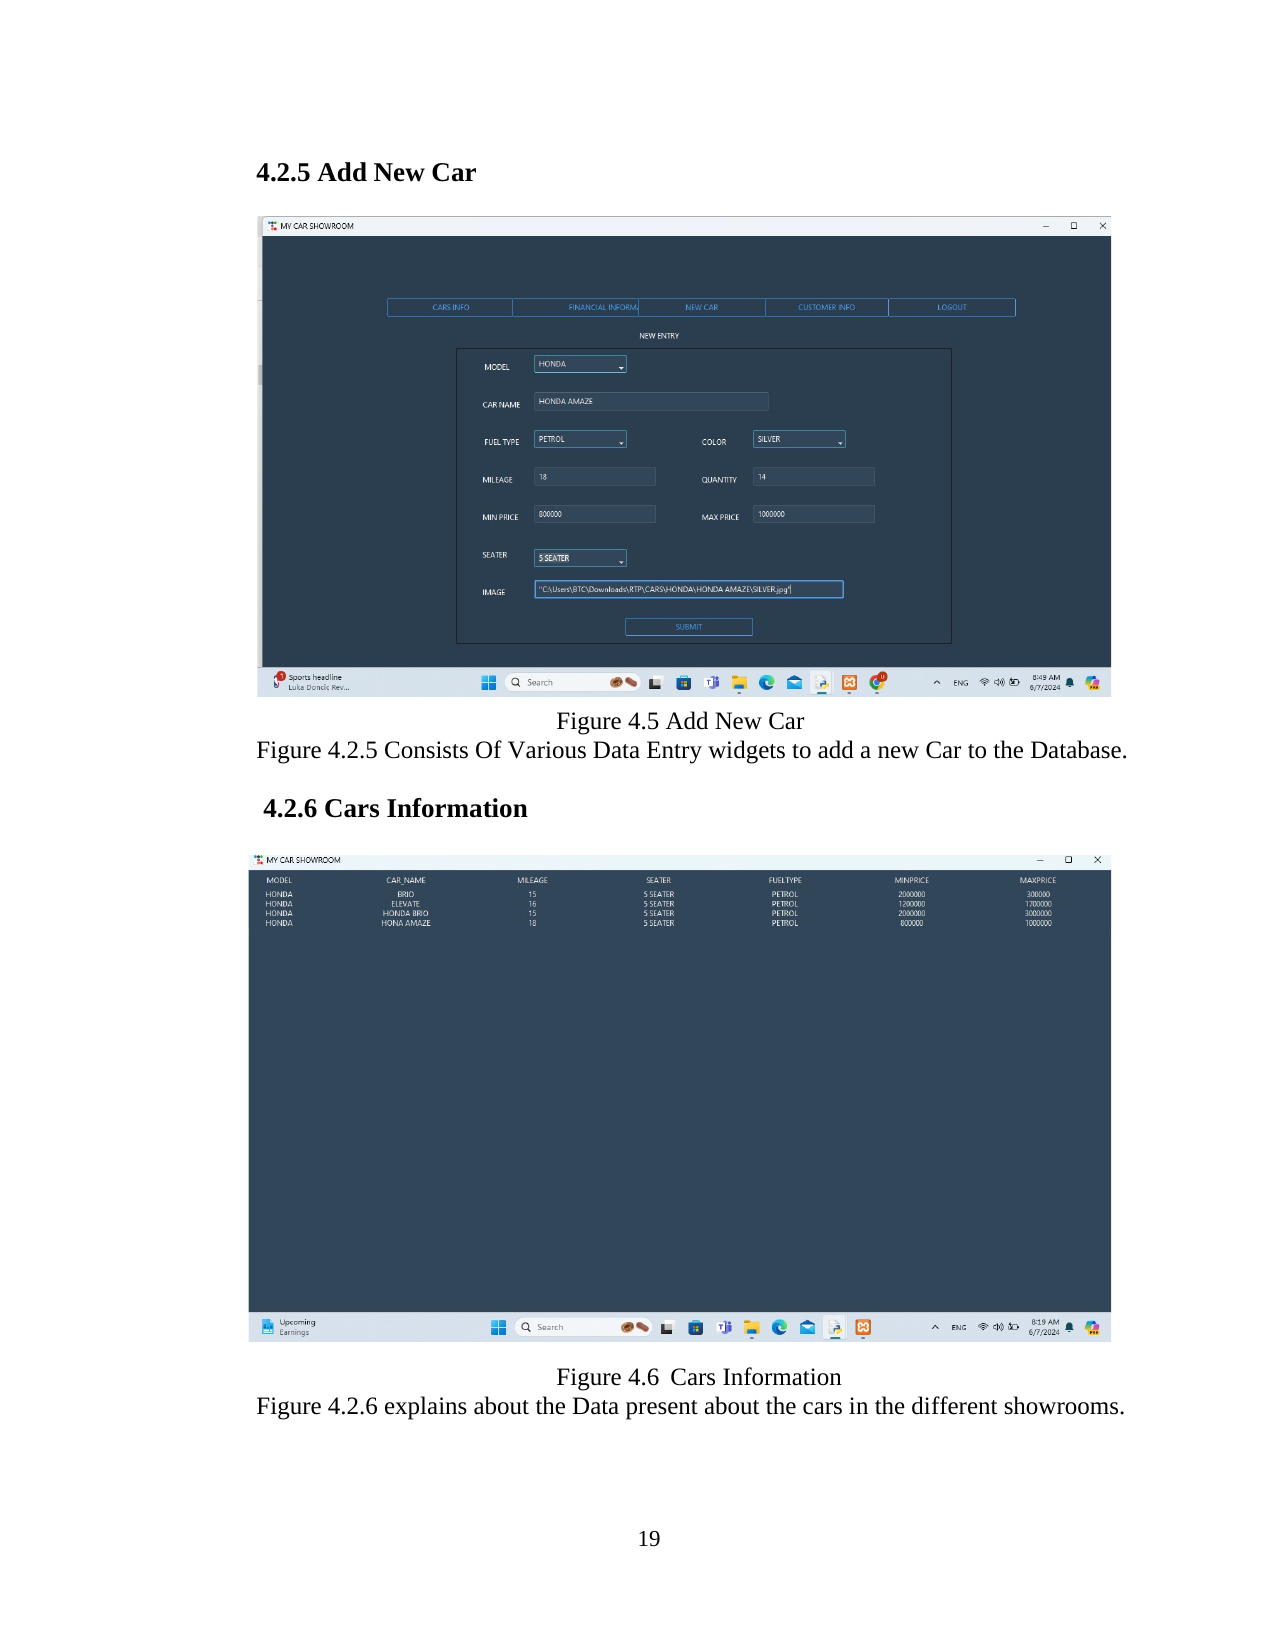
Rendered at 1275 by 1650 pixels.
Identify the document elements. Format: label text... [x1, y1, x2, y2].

text Figure 4.6 Cars Information [496, 844, 1267, 1391]
text Figure 4.2.6 explains about the Data present about the cars in the different showrooms. [181, 1391, 1267, 1420]
subtitle 4.2.6 Cars Information [256, 792, 1267, 824]
text Figure 4.2.5 Consists Of Various Data Entry widgets to add a new Car to the Database. [256, 735, 1267, 764]
picture [257, 216, 1112, 697]
picture [248, 855, 1112, 1342]
text Figure 4.5 Add New Car [496, 226, 1267, 735]
subtitle 4.2.5 Add New Car [256, 156, 1267, 187]
